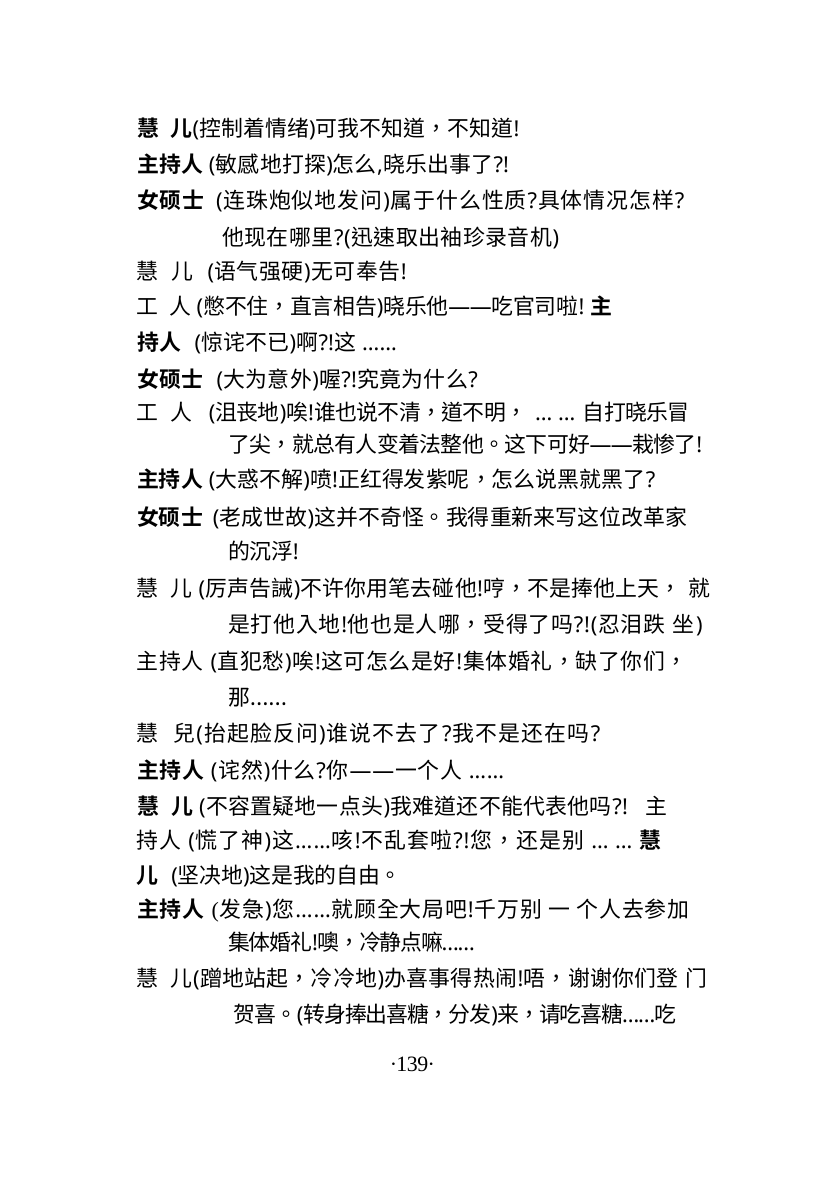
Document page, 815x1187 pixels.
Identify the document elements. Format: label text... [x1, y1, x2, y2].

text 慧 兒(抬起脸反问)谁说不去了?我不是还在吗? 主持人 (诧然)什么?你——一个人 …… [136, 718, 624, 784]
text 女硕士 (老成世故)这并不奇怪。我得重新来写这位改革家 的沉浮! [137, 502, 702, 566]
text 慧 儿 (不容置疑地一点头)我难道还不能代表他吗?! 主持人 (慌了神)这……咳!不乱套啦?!您，还是别 … … 慧 儿 (坚决地)这是我的自由。 [136, 791, 678, 889]
text 工 人 (沮丧地)唉!谁也说不清，道不明， … … 自打晓乐冒 了尖，就总有人变着法整他。这下可好——栽惨了! [136, 397, 705, 459]
text 主持人 (发急)您……就顾全大局吧!千万别 一 个人去参加 集体婚礼!噢，冷静点嘛…… [137, 894, 704, 956]
text 慧 儿(蹭地站起，冷冷地)办喜事得热闹!唔，谢谢你们登 门贺喜。(转身捧出喜糖，分发)来，请吃喜糖……吃 [136, 963, 711, 1029]
text 主持人 (直犯愁)唉!这可怎么是好!集体婚礼，缺了你们， 那…… [136, 646, 712, 712]
text 慧 儿(控制着情绪)可我不知道，不知道! 主持人 (敏感地打探)怎么,晓乐出事了?! [137, 113, 545, 179]
text 女硕士 (连珠炮似地发问)属于什么性质?具体情况怎样? [137, 186, 712, 213]
text 女硕士 (大为意外)喔?!究竟为什么? [137, 365, 712, 393]
text 慧 儿 (厉声告誡)不许你用笔去碰他!哼，不是捧他上天， 就是打他入地!他也是人哪，受得了吗?!(忍泪跌 坐) [136, 573, 712, 639]
text 工 人 (憋不住，直言相告)晓乐他——吃官司啦! 主持人 (惊诧不已)啊?!这 …… [136, 291, 613, 356]
text 他现在哪里?(迅速取出袖珍录音机) 慧 儿 (语气强硬)无可奉告! [136, 222, 571, 286]
text 主持人 (大惑不解)喷!正红得发紫呢，怎么说黑就黑了? [137, 466, 712, 493]
